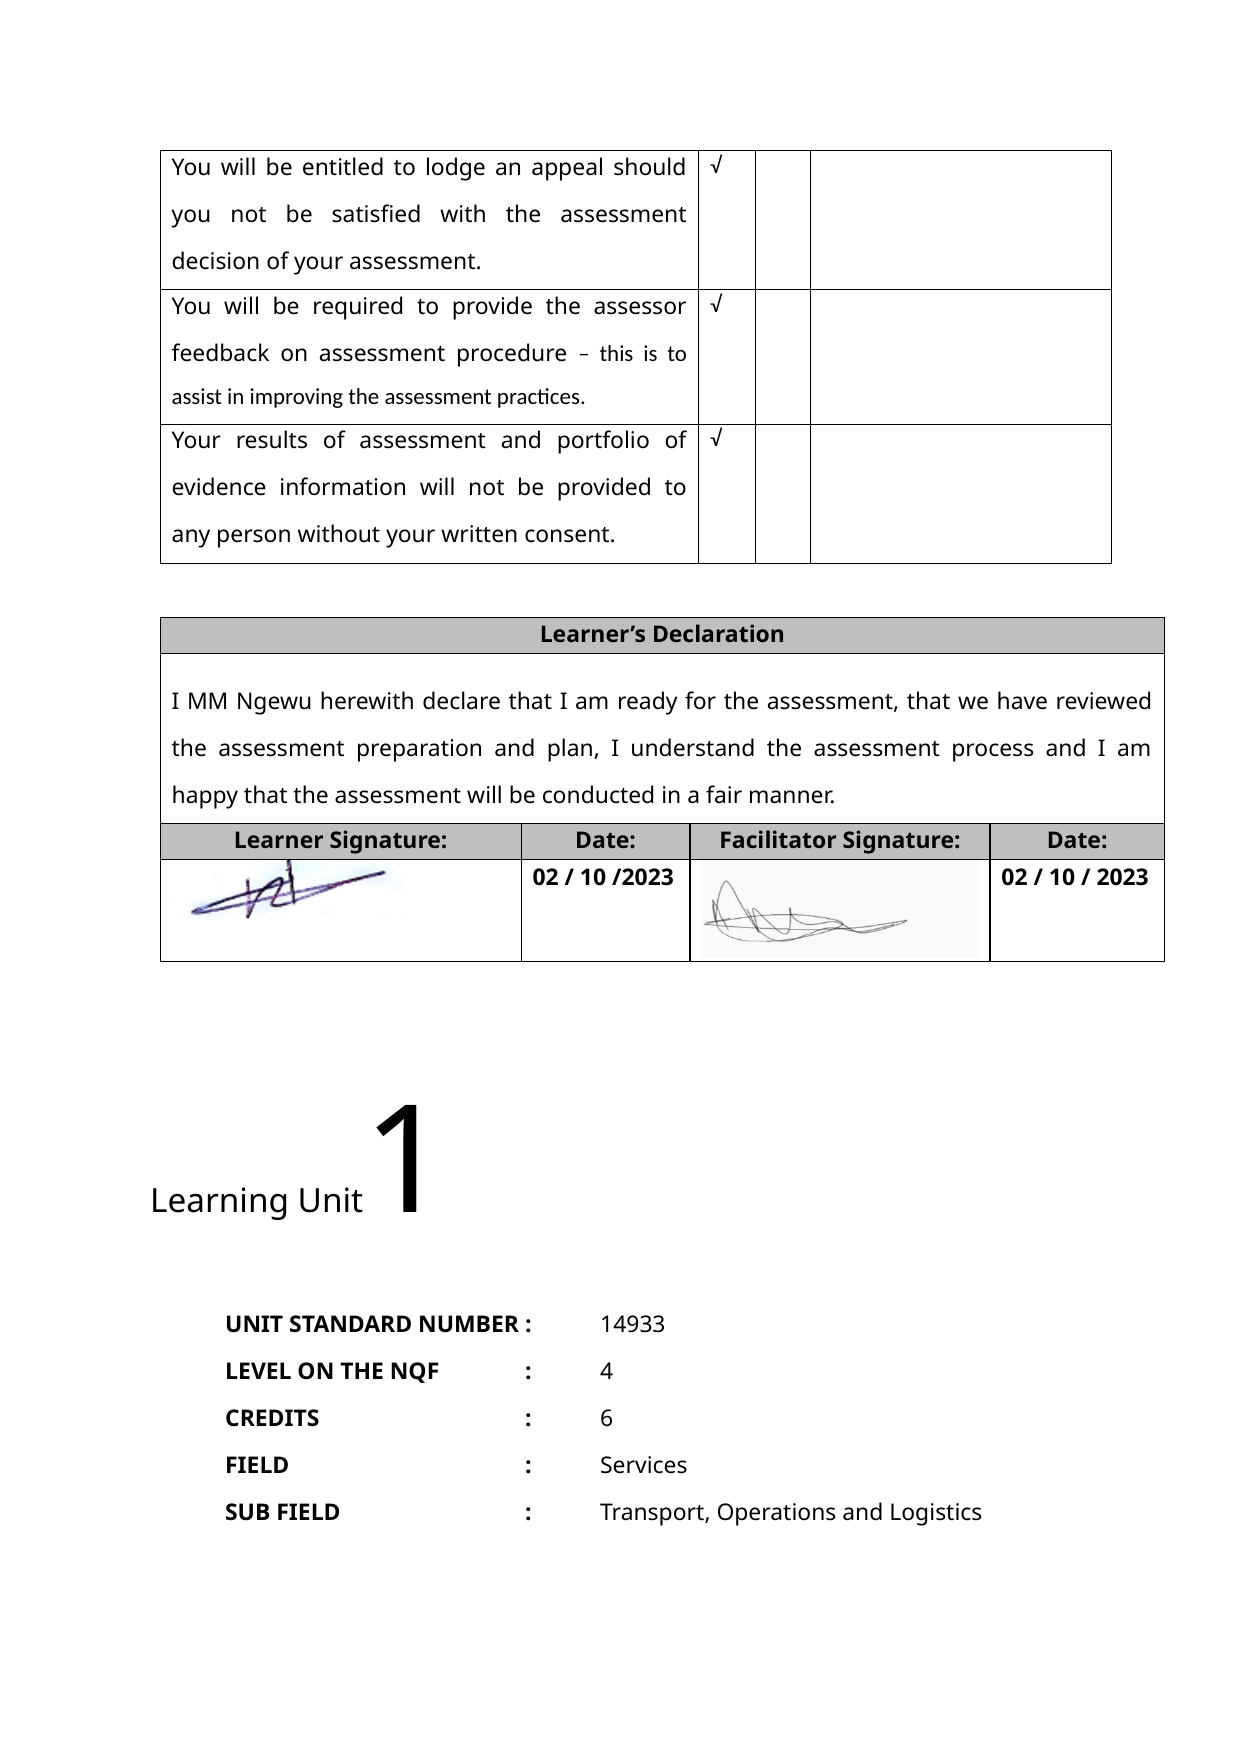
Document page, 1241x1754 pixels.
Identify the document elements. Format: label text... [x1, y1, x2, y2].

table_cell √ [699, 425, 755, 563]
table_cell You will be required to provide the assessor feedback on assessment procedure – this is to assist in improving the assessment practices. [161, 290, 698, 423]
table_cell 02 / 10 / 2023 [991, 860, 1164, 961]
table_cell √ [699, 151, 755, 289]
table_cell Your results of assessment and portfolio of evidence information will not be provided to any person without your written consent. [161, 425, 698, 563]
text Learning Unit1 [150, 1052, 1090, 1257]
text LEVEL ON THE NQF : 4 [225, 1355, 1090, 1386]
table_cell Facilitator Signature: [691, 824, 989, 859]
table_cell [161, 860, 521, 961]
table_cell [811, 290, 1111, 423]
table_cell [691, 860, 989, 961]
table_cell [756, 151, 810, 289]
text SUB FIELD : Transport, Operations and Logistics [225, 1496, 1090, 1527]
table_cell Learner Signature: [161, 824, 521, 859]
picture [701, 860, 980, 958]
table_cell Date: [522, 824, 689, 859]
table_cell [811, 151, 1111, 289]
table_cell [756, 290, 810, 423]
text UNIT STANDARD NUMBER : 14933 [225, 1308, 1090, 1339]
table_cell I MM Ngewu herewith declare that I am ready for the assessment, that we have reviewed the assessment preparation and plan, I understand the assessment process and I am happy that the assessment will be conducted in a fair manner. [161, 654, 1164, 823]
table_cell √ [699, 290, 755, 423]
table_cell Date: [991, 824, 1164, 859]
table_cell 02 / 10 /2023 [522, 860, 689, 961]
text CREDITS : 6 [225, 1402, 1090, 1433]
table_cell [756, 425, 810, 563]
table_header Learner’s Declaration [161, 618, 1164, 653]
picture [171, 860, 405, 920]
table_cell You will be entitled to lodge an appeal should you not be satisfied with the assessment decision of your assessment. [161, 151, 698, 289]
table_cell [811, 425, 1111, 563]
text FIELD : Services [225, 1449, 1090, 1480]
